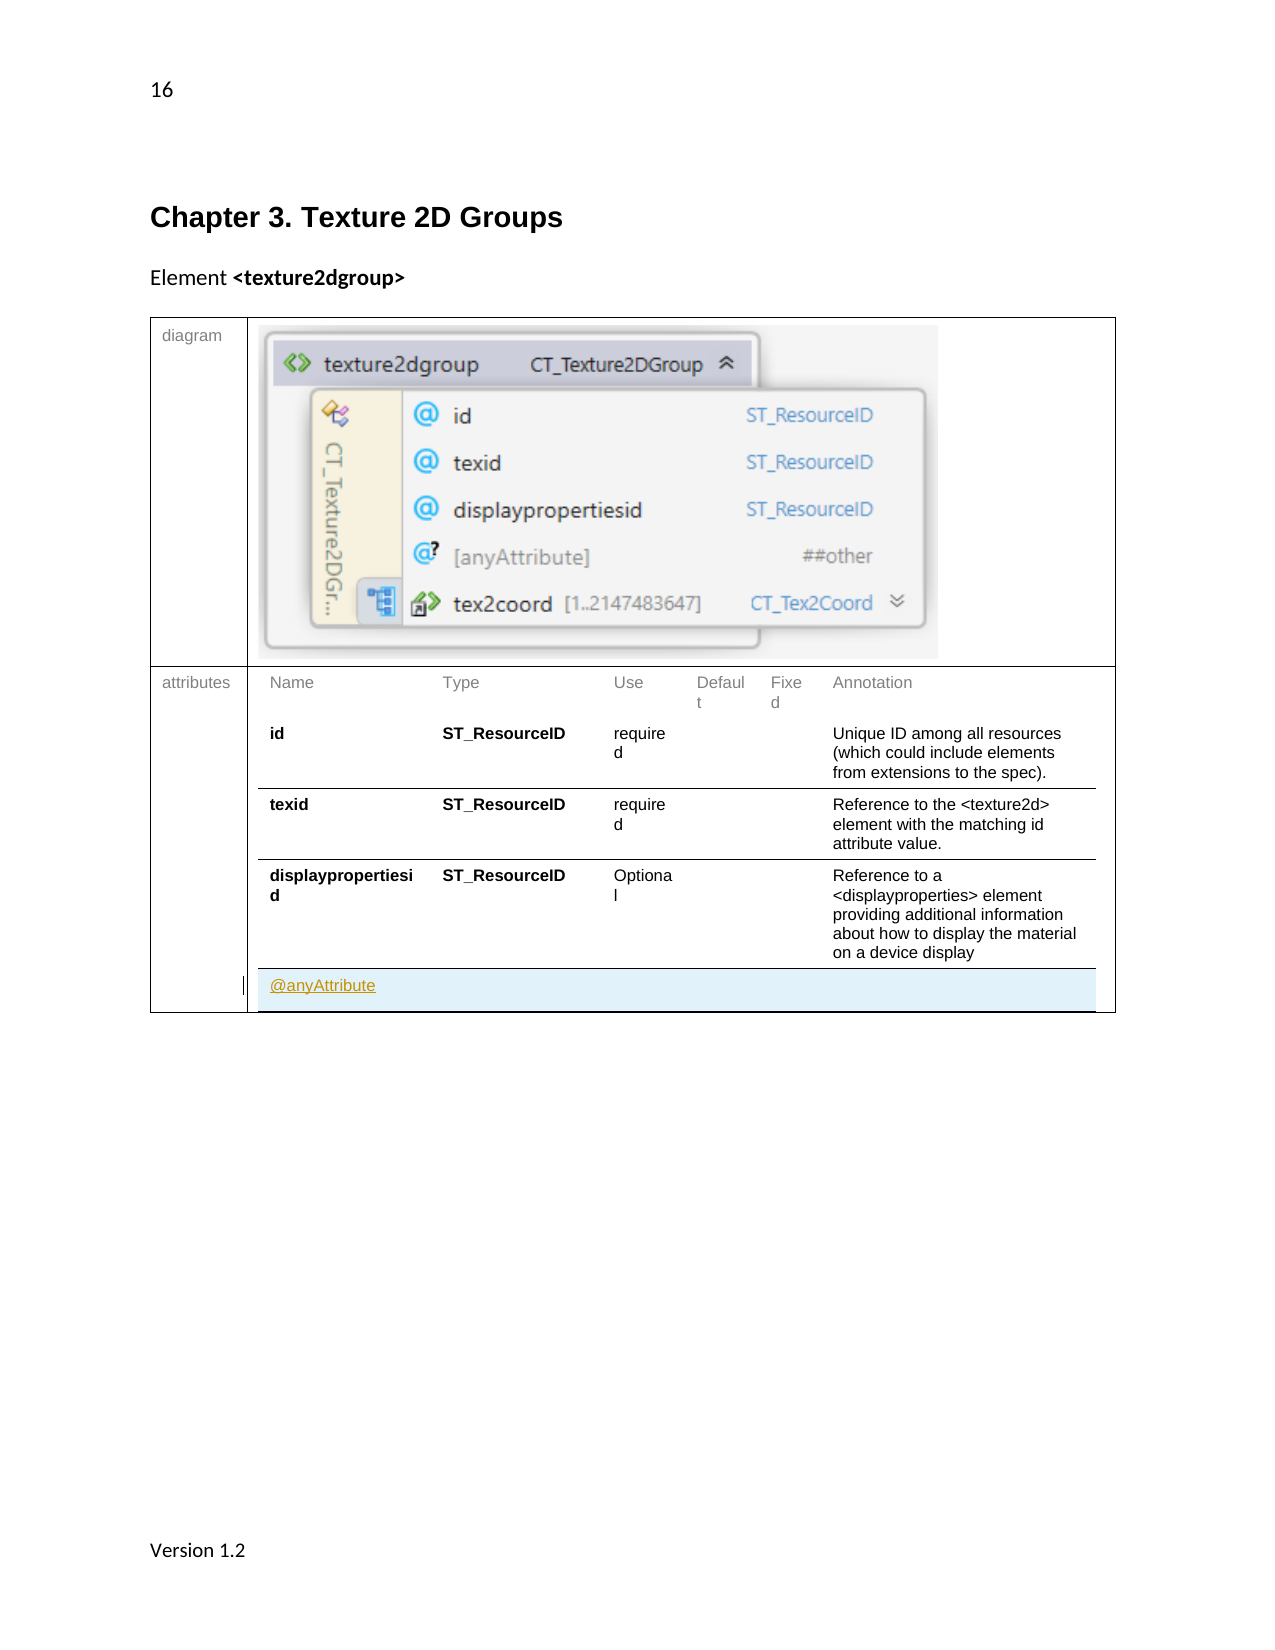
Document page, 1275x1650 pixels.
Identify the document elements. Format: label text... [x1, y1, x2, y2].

text Element <texture2dgroup> [150, 263, 1125, 292]
table_cell attributes [151, 667, 247, 1012]
subtitle Texture 2D Groups [150, 200, 1125, 233]
table_cell [248, 667, 1115, 1012]
picture [258, 325, 938, 659]
table_header diagram [151, 318, 247, 666]
table_header [248, 318, 1115, 666]
